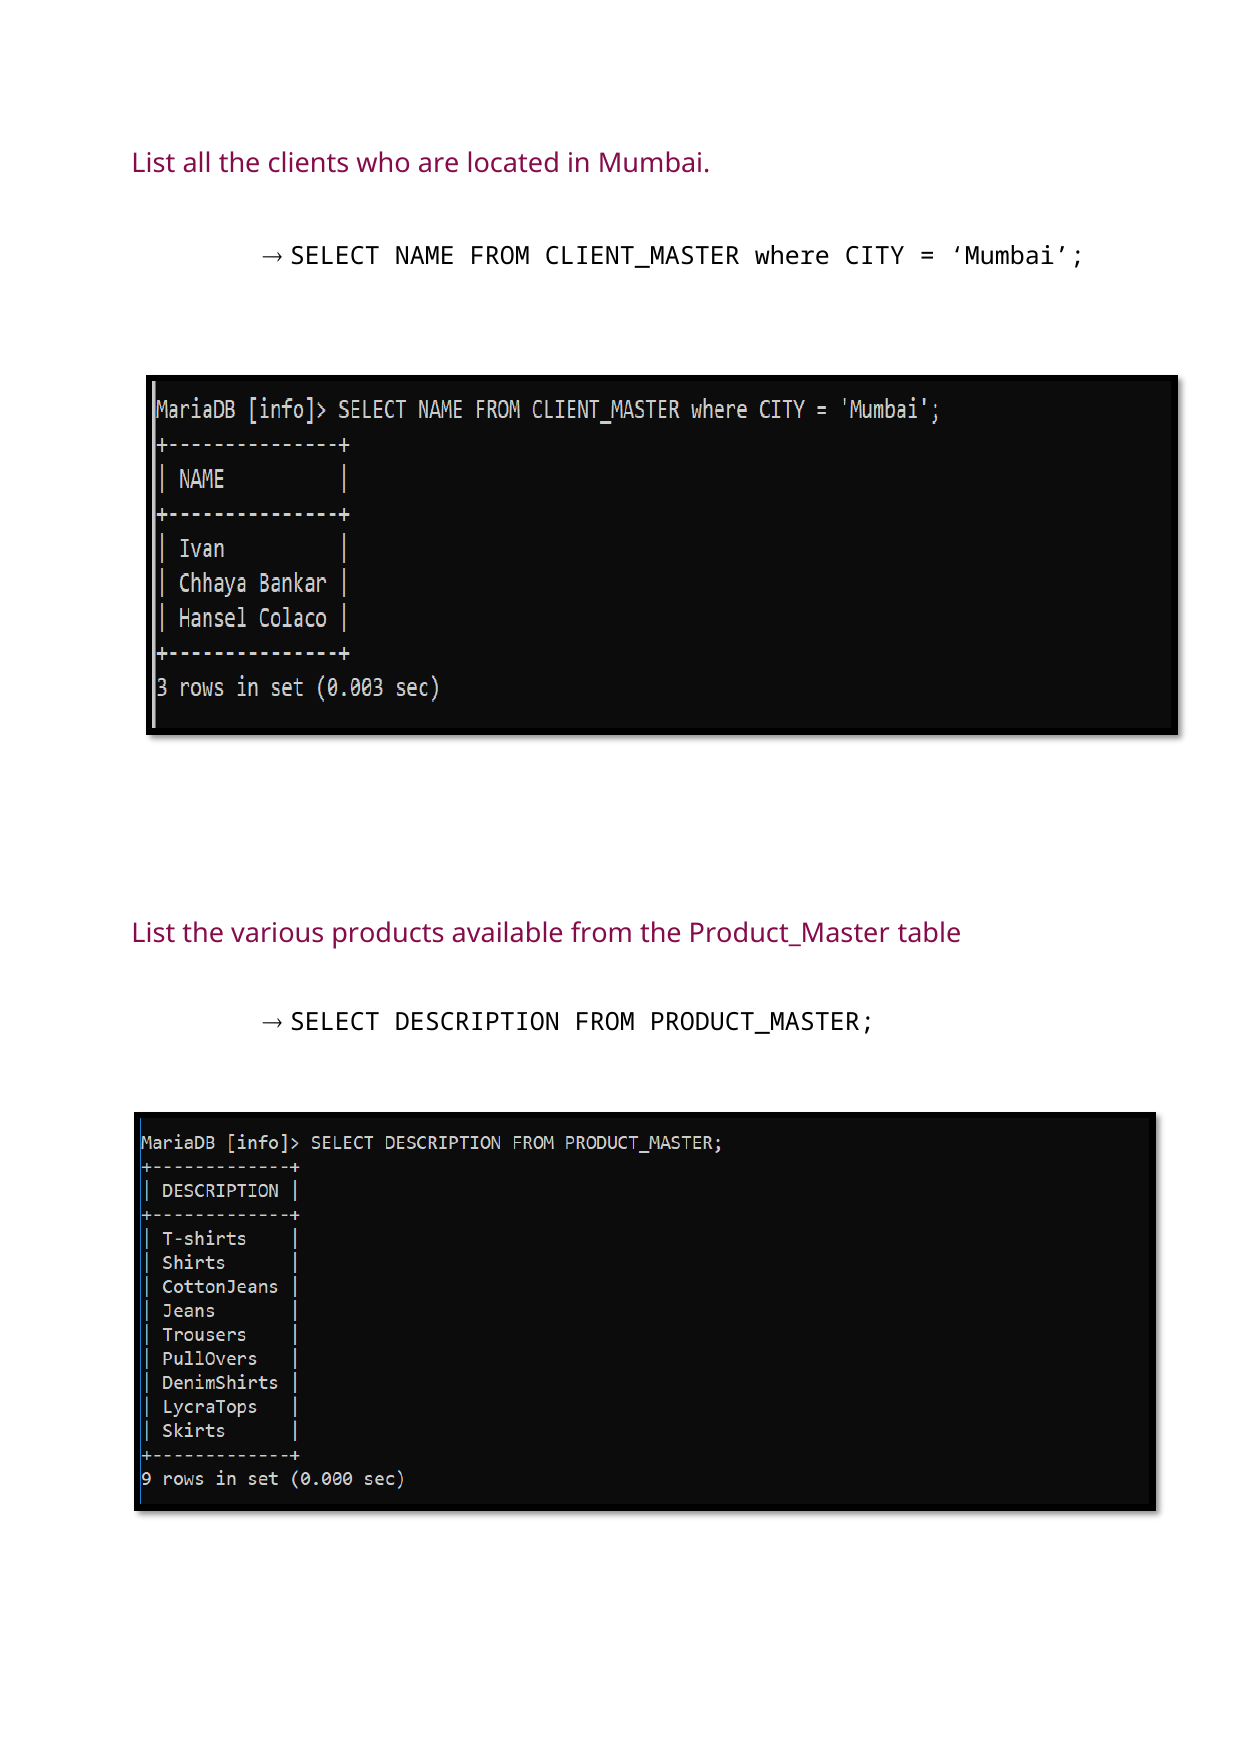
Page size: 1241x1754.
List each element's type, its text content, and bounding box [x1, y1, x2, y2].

picture [143, 373, 1189, 746]
text  SELECT NAME FROM CLIENT_MASTER where CITY = ‘Mumbai’; [262, 238, 1201, 272]
picture [131, 1110, 1167, 1522]
text  SELECT DESCRIPTION FROM PRODUCT_MASTER; [262, 1004, 1201, 1038]
subtitle List the various products available from the Product_Master table [131, 914, 1201, 951]
subtitle List all the clients who are located in Mumbai. [131, 144, 1201, 181]
